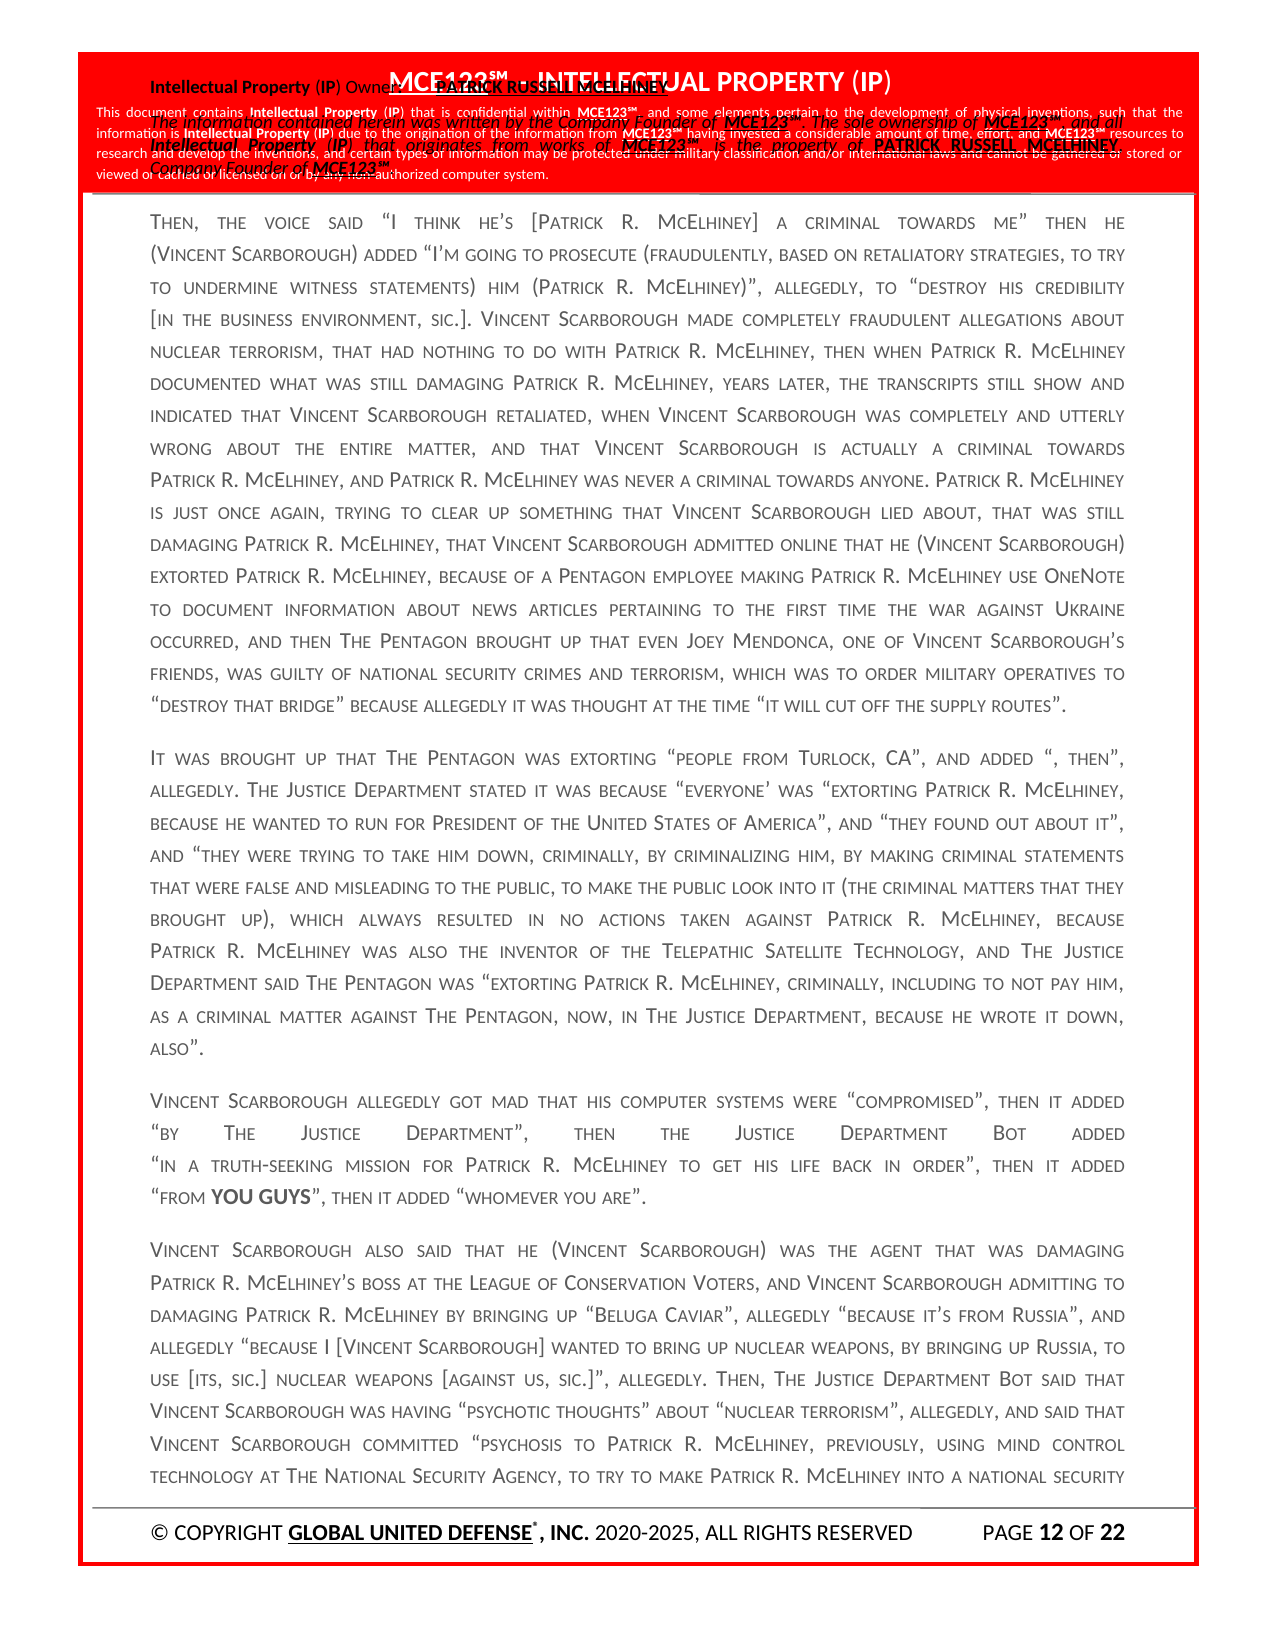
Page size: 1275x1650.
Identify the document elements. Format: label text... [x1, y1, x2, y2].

text Vincent Scarborough allegedly got mad that his computer systems were “compromised”, then it added “by The Justice Department”, then the Justice Department Bot added “in a truth-seeking mission for Patrick R. McElhiney to get his life back in order”, then it added “from YOU GUYS”, then it added “whomever you are”. [150, 1086, 1125, 1211]
text Then, the voice said “I think he’s [Patrick R. McElhiney] a criminal towards me” then he (Vincent Scarborough) added “I’m going to prosecute (fraudulently, based on retaliatory strategies, to try to undermine witness statements) him (Patrick R. McElhiney)”, allegedly, to “destroy his credibility [in the business environment, sic.]. Vincent Scarborough made completely fraudulent allegations about nuclear terrorism, that had nothing to do with Patrick R. McElhiney, then when Patrick R. McElhiney documented what was still damaging Patrick R. McElhiney, years later, the transcripts still show and indicated that Vincent Scarborough retaliated, when Vincent Scarborough was completely and utterly wrong about the entire matter, and that Vincent Scarborough is actually a criminal towards Patrick R. McElhiney, and Patrick R. McElhiney was never a criminal towards anyone. Patrick R. McElhiney is just once again, trying to clear up something that Vincent Scarborough lied about, that was still damaging Patrick R. McElhiney, that Vincent Scarborough admitted online that he (Vincent Scarborough) extorted Patrick R. McElhiney, because of a Pentagon employee making Patrick R. McElhiney use OneNote to document information about news articles pertaining to the first time the war against Ukraine occurred, and then The Pentagon brought up that even Joey Mendonca, one of Vincent Scarborough’s friends, was guilty of national security crimes and terrorism, which was to order military operatives to “destroy that bridge” because allegedly it was thought at the time “it will cut off the supply routes”. [150, 207, 1125, 718]
text It was brought up that The Pentagon was extorting “people from Turlock, CA”, and added “, then”, allegedly. The Justice Department stated it was because “everyone’ was “extorting Patrick R. McElhiney, because he wanted to run for President of the United States of America”, and “they found out about it”, and “they were trying to take him down, criminally, by criminalizing him, by making criminal statements that were false and misleading to the public, to make the public look into it (the criminal matters that they brought up), which always resulted in no actions taken against Patrick R. McElhiney, because Patrick R. McElhiney was also the inventor of the Telepathic Satellite Technology, and The Justice Department said The Pentagon was “extorting Patrick R. McElhiney, criminally, including to not pay him, as a criminal matter against The Pentagon, now, in The Justice Department, because he wrote it down, also”. [150, 743, 1125, 1061]
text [150, 1236, 1125, 1489]
